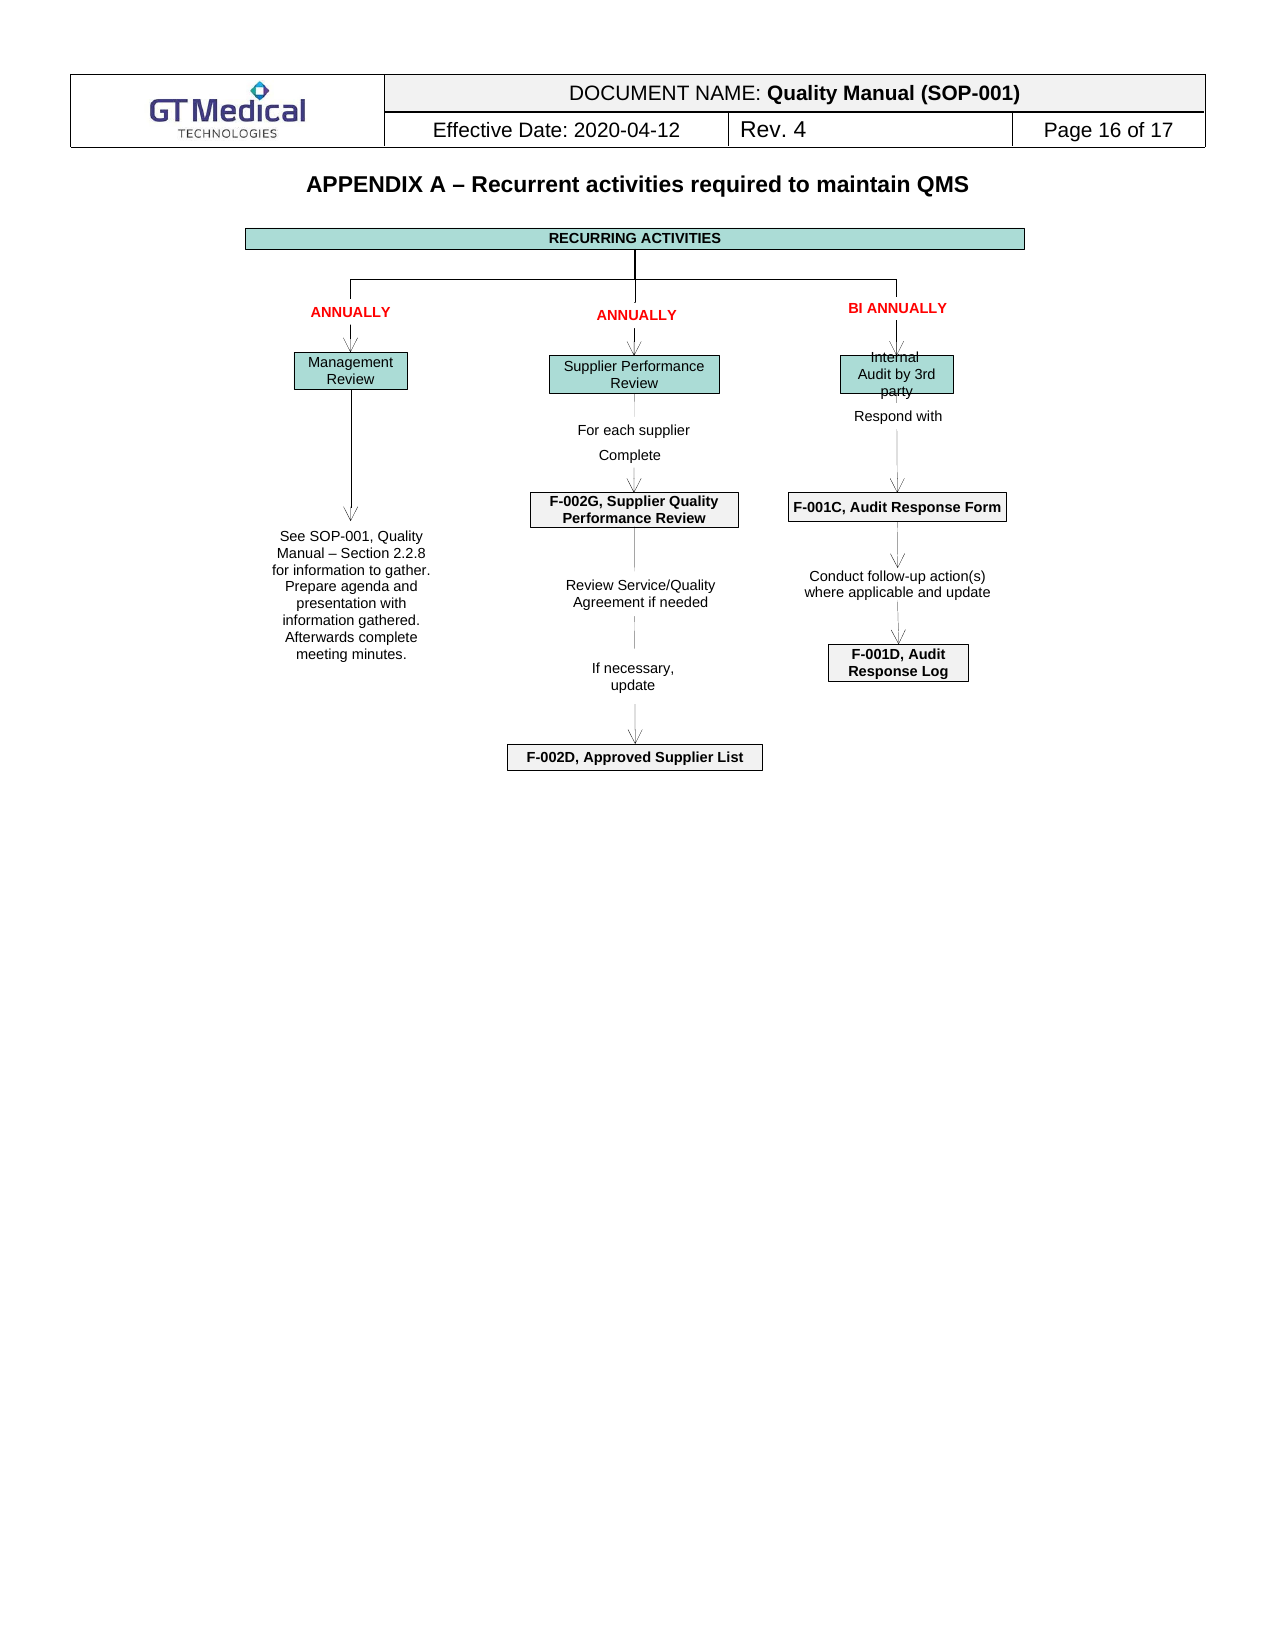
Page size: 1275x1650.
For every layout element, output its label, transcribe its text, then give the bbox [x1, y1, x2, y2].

text APPENDIX A – Recurrent activities required to maintain QMS [75, 171, 1200, 197]
picture [144, 80, 311, 141]
